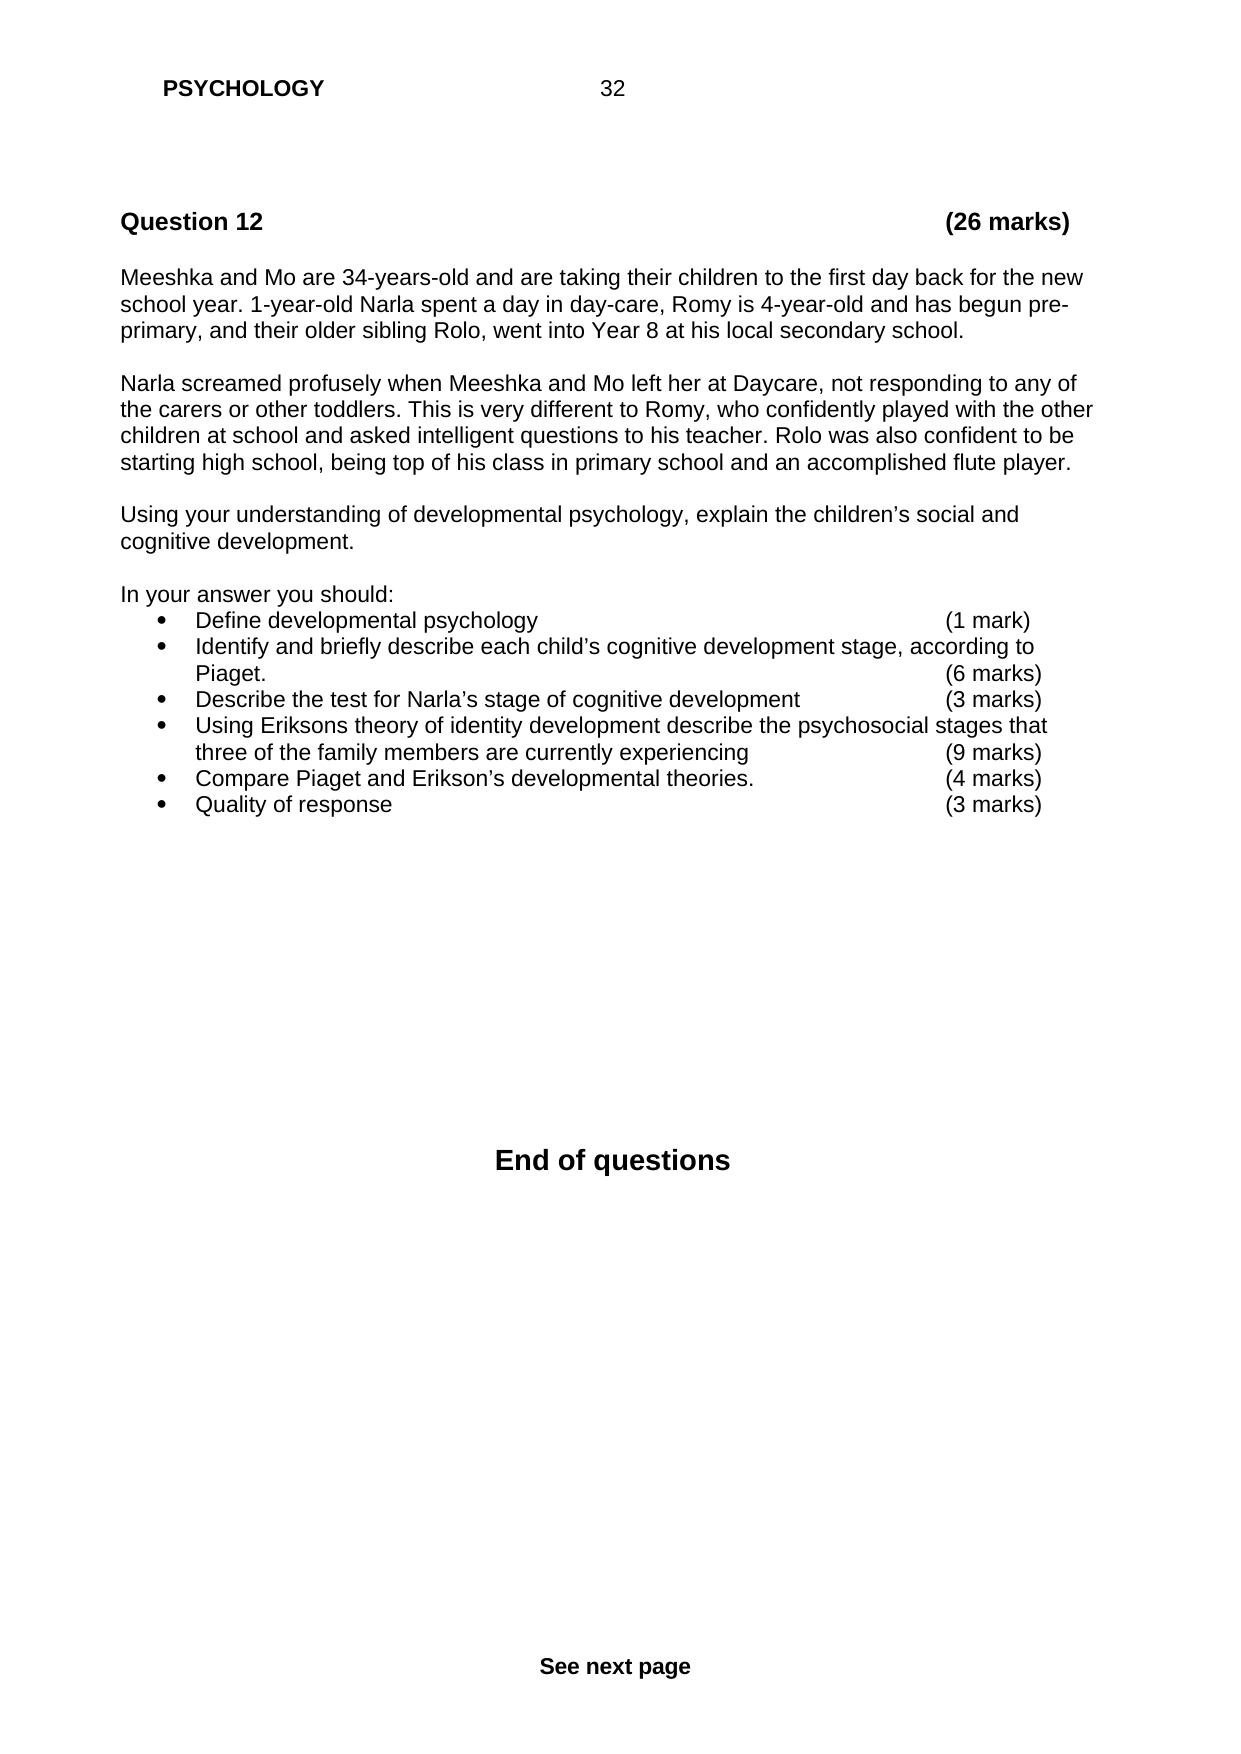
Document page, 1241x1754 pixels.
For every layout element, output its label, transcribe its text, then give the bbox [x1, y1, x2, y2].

text Narla screamed profusely when Meeshka and Mo left her at Daycare, not responding to any of the carers or other toddlers. This is very different to Romy, who confidently played with the other children at school and asked intelligent questions to his teacher. Rolo was also confident to be starting high school, being top of his class in primary school and an accomplished flute player. [120, 370, 1105, 475]
list Describe the test for Narla’s stage of cognitive development (3 marks) [158, 686, 1105, 712]
list Compare Piaget and Erikson’s developmental theories. (4 marks) [158, 765, 1105, 791]
text Using your understanding of developmental psychology, explain the children’s social and cognitive development. [120, 501, 1105, 554]
list Define developmental psychology (1 mark) [158, 607, 1105, 633]
list Using Eriksons theory of identity development describe the psychosocial stages that three of the family members are currently experiencing (9 marks) [158, 712, 1105, 765]
text In your answer you should: [120, 581, 1105, 607]
text Question 12 (26 marks) [120, 207, 1105, 236]
list Quality of response (3 marks) [158, 791, 1105, 818]
text Meeshka and Mo are 34-years-old and are taking their children to the first day back for the new school year. 1-year-old Narla spent a day in day-care, Romy is 4-year-old and has begun pre-primary, and their older sibling Rolo, went into Year 8 at his local secondary school. [120, 264, 1105, 343]
text End of questions [120, 1143, 1105, 1177]
list Identify and briefly describe each child’s cognitive development stage, according to Piaget. (6 marks) [158, 633, 1105, 686]
